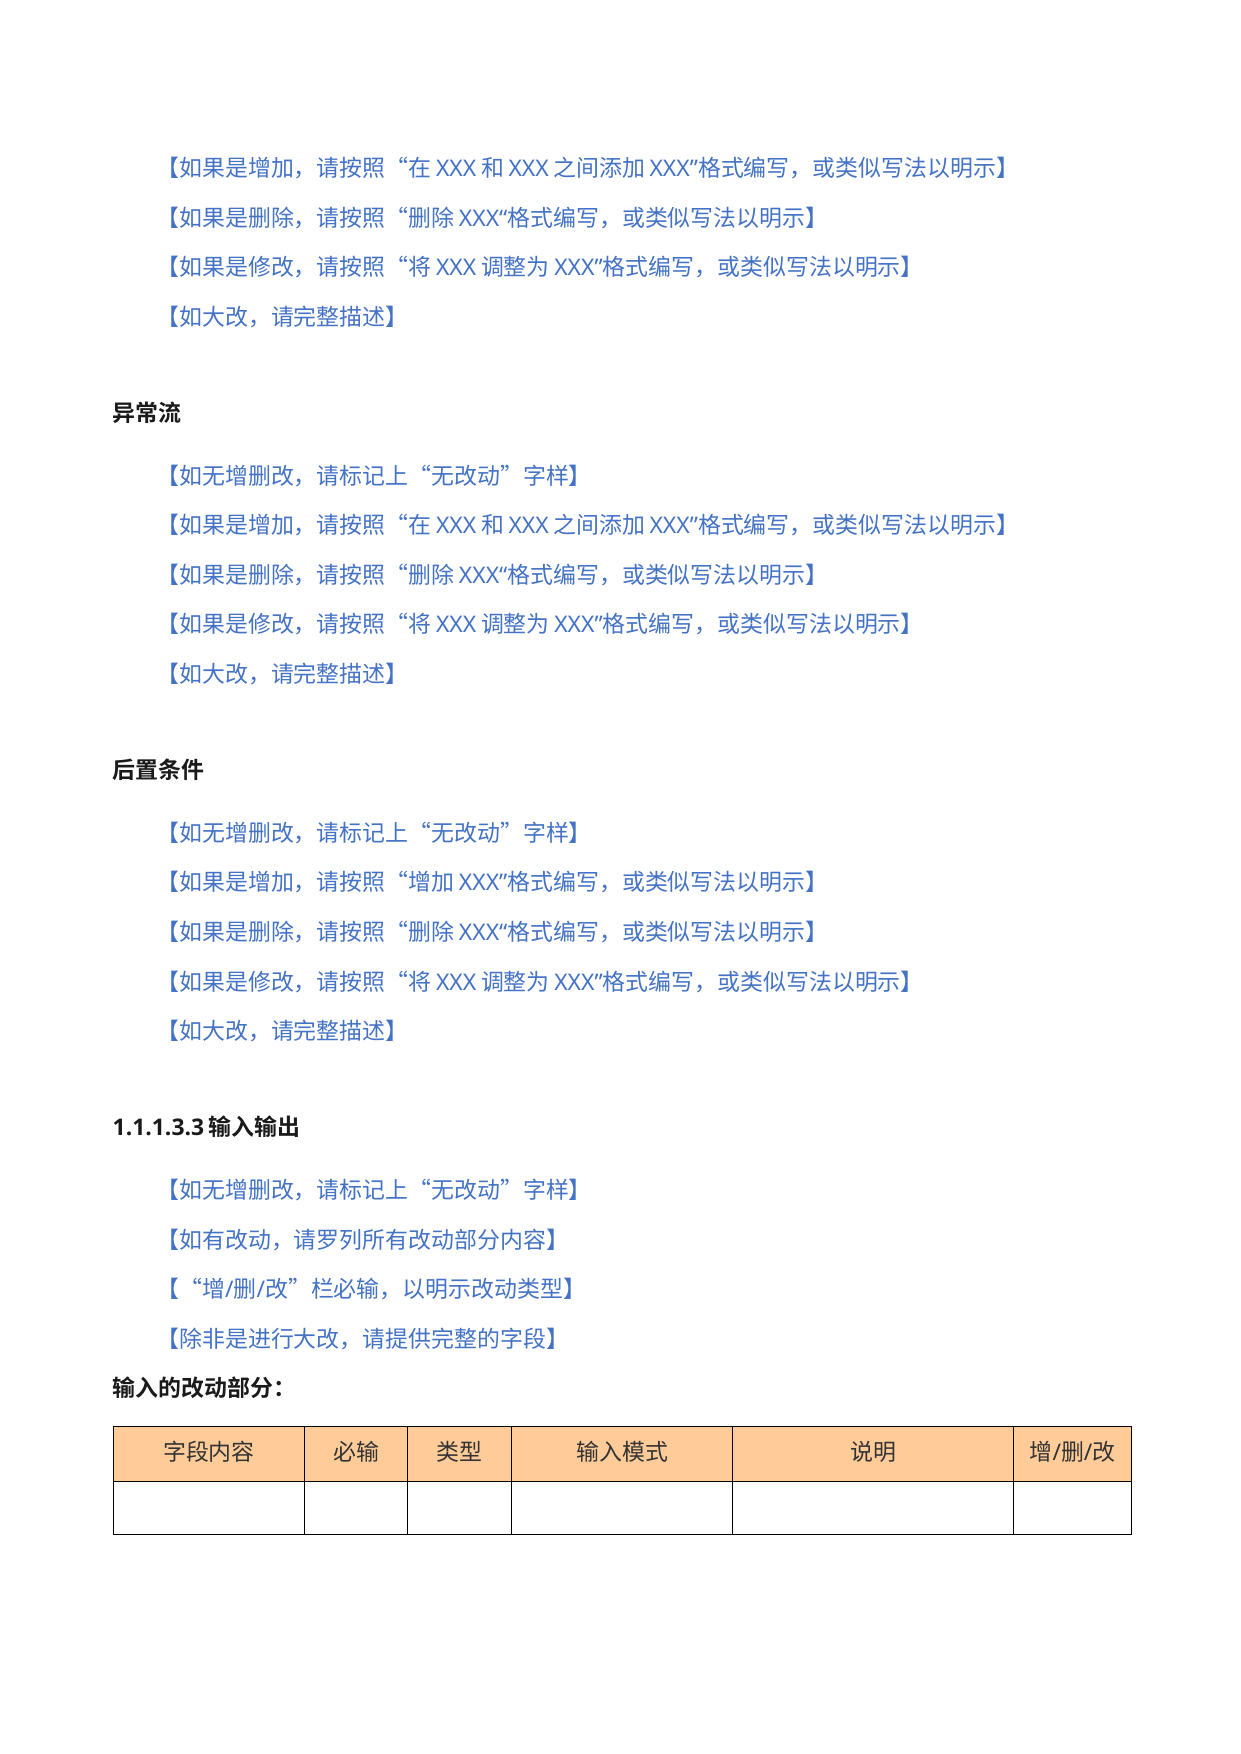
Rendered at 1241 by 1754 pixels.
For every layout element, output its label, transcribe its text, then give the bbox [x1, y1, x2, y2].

text 【如果是删除，请按照“删除XXX“格式编写，或类似写法以明示】 [112, 199, 1128, 233]
table_header 必输 [305, 1427, 407, 1481]
text 【如有改动，请罗列所有改动部分内容】 [112, 1221, 1128, 1255]
table_cell [512, 1482, 732, 1533]
text 【如无增删改，请标记上“无改动”字样】 [112, 1172, 1128, 1205]
subtitle 输入的改动部分： [112, 1370, 1128, 1403]
text 【“增/删/改”栏必输，以明示改动类型】 [112, 1271, 1128, 1304]
table_header 增/删/改 [1014, 1427, 1131, 1481]
text 【如无增删改，请标记上“无改动”字样】 [112, 815, 1128, 848]
subtitle 异常流 [112, 395, 1128, 428]
table_header 字段内容 [114, 1427, 304, 1481]
text 【如大改，请完整描述】 [112, 1013, 1128, 1046]
text 【如大改，请完整描述】 [112, 656, 1128, 689]
text 【如果是增加，请按照“增加XXX”格式编写，或类似写法以明示】 [112, 864, 1128, 897]
table_cell [305, 1482, 407, 1533]
subtitle 后置条件 [112, 752, 1128, 785]
subtitle 1.1.1.3.3输入输出 [112, 1109, 1128, 1142]
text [112, 150, 1128, 183]
text 【除非是进行大改，请提供完整的字段】 [112, 1320, 1128, 1354]
table_cell [1014, 1482, 1131, 1533]
text 【如大改，请完整描述】 [112, 299, 1128, 332]
text 【如果是删除，请按照“删除XXX“格式编写，或类似写法以明示】 [112, 914, 1128, 947]
text 【如果是修改，请按照“将XXX调整为XXX”格式编写，或类似写法以明示】 [112, 606, 1128, 639]
table_cell [114, 1482, 304, 1533]
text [112, 507, 1128, 540]
text 【如果是修改，请按照“将XXX调整为XXX”格式编写，或类似写法以明示】 [112, 963, 1128, 997]
table_header 说明 [733, 1427, 1013, 1481]
table_cell [733, 1482, 1013, 1533]
table_header 输入模式 [512, 1427, 732, 1481]
table_header 类型 [408, 1427, 511, 1481]
table_cell [408, 1482, 511, 1533]
text 【如果是修改，请按照“将XXX调整为XXX”格式编写，或类似写法以明示】 [112, 249, 1128, 282]
text 【如果是删除，请按照“删除XXX“格式编写，或类似写法以明示】 [112, 557, 1128, 590]
text 【如无增删改，请标记上“无改动”字样】 [112, 458, 1128, 491]
